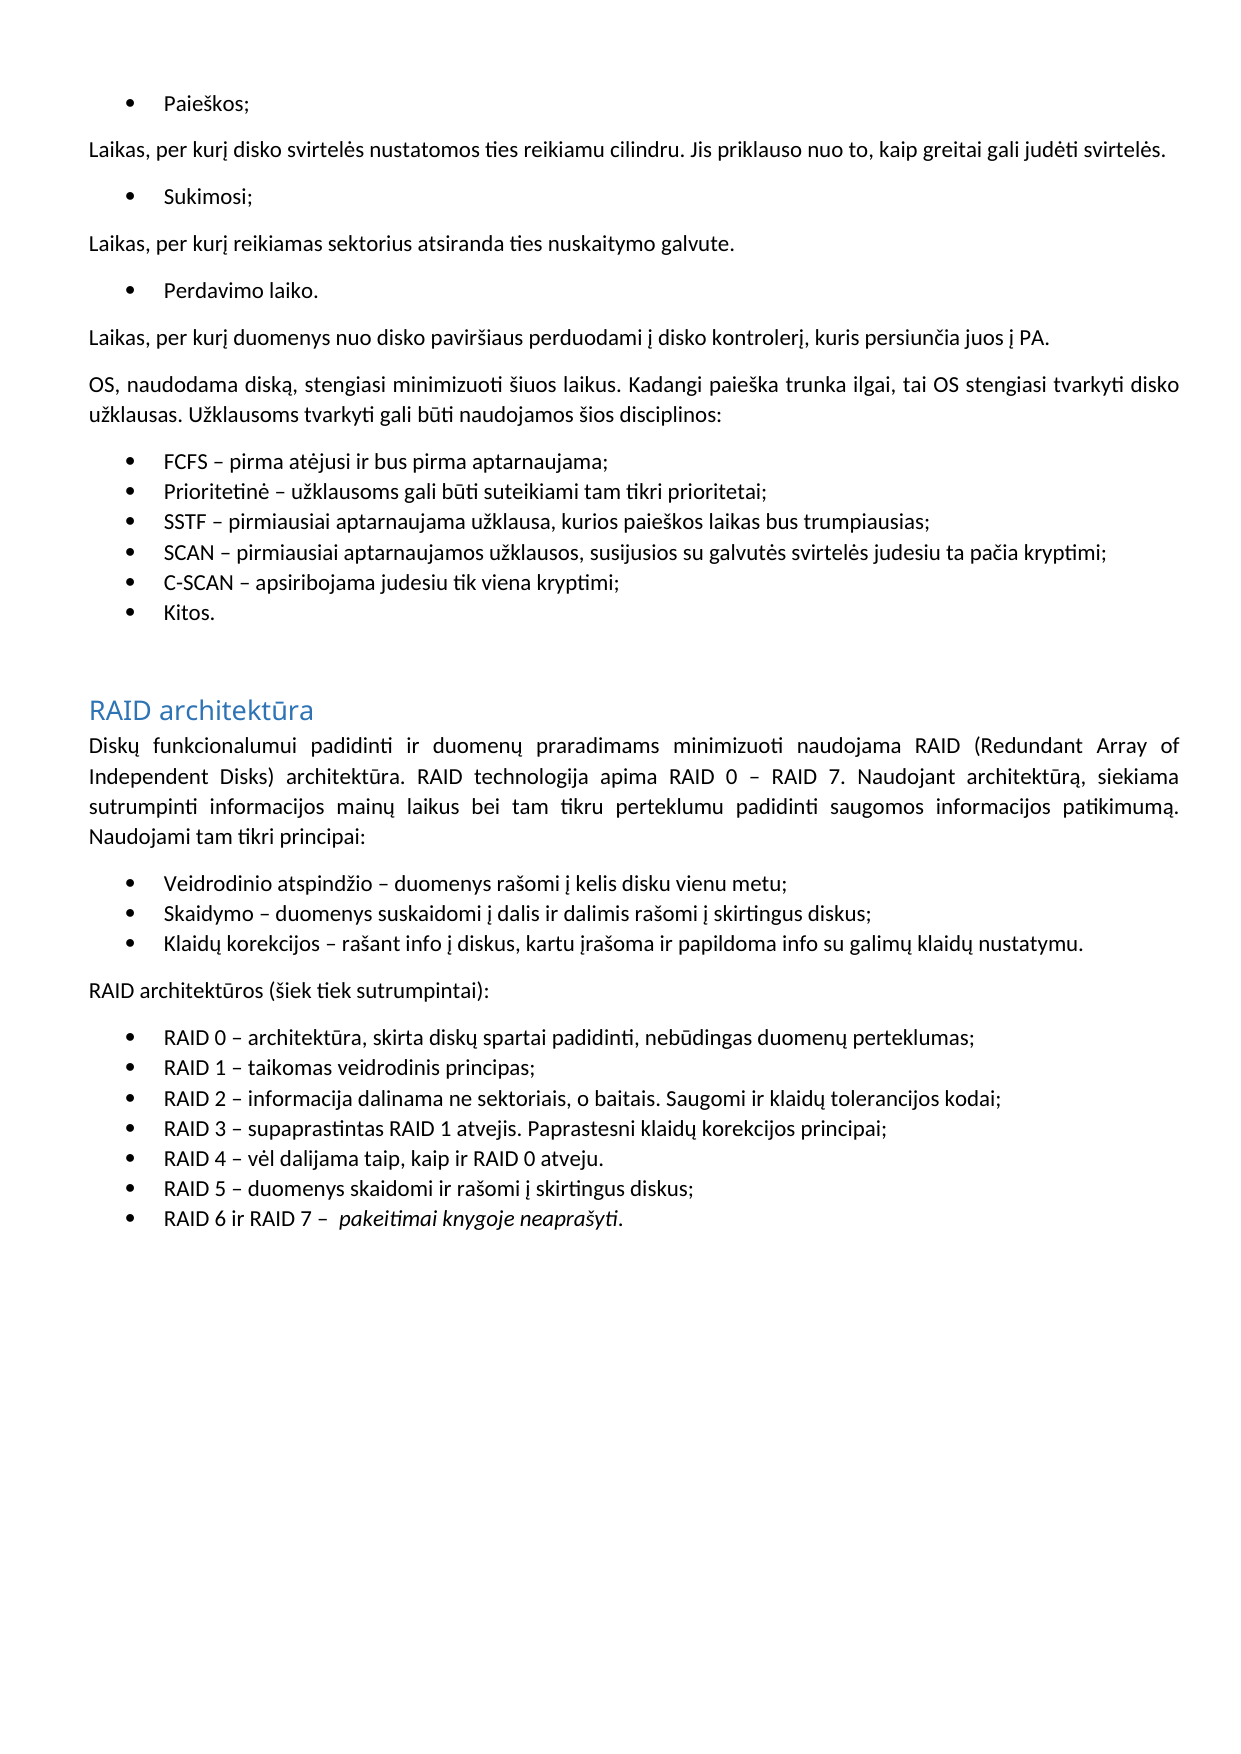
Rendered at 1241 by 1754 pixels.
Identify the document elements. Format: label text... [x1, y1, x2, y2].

list FCFS – pirma atėjusi ir bus pirma aptarnaujama; [126, 447, 1181, 475]
list Paieškos; [126, 89, 1181, 117]
list C-SCAN – apsiribojama judesiu tik viena kryptimi; [126, 568, 1181, 596]
list RAID 2 – informacija dalinama ne sektoriais, o baitais. Saugomi ir klaidų tolerancijos kodai; [126, 1084, 1181, 1112]
list Kitos. [126, 598, 1181, 626]
list RAID 3 – supaprastintas RAID 1 atvejis. Paprastesni klaidų korekcijos principai; [126, 1114, 1181, 1142]
text Laikas, per kurį duomenys nuo disko paviršiaus perduodami į disko kontrolerį, kuris persiunčia juos į PA. [89, 323, 1181, 351]
list RAID 4 – vėl dalijama taip, kaip ir RAID 0 atveju. [126, 1144, 1181, 1172]
text Laikas, per kurį disko svirtelės nustatomos ties reikiamu cilindru. Jis priklauso nuo to, kaip greitai gali judėti svirtelės. [89, 136, 1181, 163]
text RAID architektūros (šiek tiek sutrumpintai): [89, 976, 1181, 1004]
list RAID 5 – duomenys skaidomi ir rašomi į skirtingus diskus; [126, 1174, 1181, 1202]
list SSTF – pirmiausiai aptarnaujama užklausa, kurios paieškos laikas bus trumpiausias; [126, 507, 1181, 535]
text OS, naudodama diską, stengiasi minimizuoti šiuos laikus. Kadangi paieška trunka ilgai, tai OS stengiasi tvarkyti disko užklausas. Užklausoms tvarkyti gali būti naudojamos šios disciplinos: [89, 370, 1181, 428]
list RAID 1 – taikomas veidrodinis principas; [126, 1053, 1181, 1081]
list Klaidų korekcijos – rašant info į diskus, kartu įrašoma ir papildoma info su galimų klaidų nustatymu. [126, 929, 1181, 957]
text Diskų funkcionalumui padidinti ir duomenų praradimams minimizuoti naudojama RAID (Redundant Array of Independent Disks) architektūra. RAID technologija apima RAID 0 – RAID 7. Naudojant architektūrą, siekiama sutrumpinti informacijos mainų laikus bei tam tikru perteklumu padidinti saugomos informacijos patikimumą. Naudojami tam tikri principai: [89, 732, 1181, 850]
list RAID 6 ir RAID 7 – pakeitimai knygoje neaprašyti. [126, 1204, 1181, 1232]
list RAID 0 – architektūra, skirta diskų spartai padidinti, nebūdingas duomenų perteklumas; [126, 1023, 1181, 1051]
list Veidrodinio atspindžio – duomenys rašomi į kelis disku vienu metu; [126, 869, 1181, 897]
list Prioritetinė – užklausoms gali būti suteikiami tam tikri prioritetai; [126, 477, 1181, 505]
list Perdavimo laiko. [126, 276, 1181, 304]
text Laikas, per kurį reikiamas sektorius atsiranda ties nuskaitymo galvute. [89, 229, 1181, 257]
list Skaidymo – duomenys suskaidomi į dalis ir dalimis rašomi į skirtingus diskus; [126, 899, 1181, 927]
list SCAN – pirmiausiai aptarnaujamos užklausos, susijusios su galvutės svirtelės judesiu ta pačia kryptimi; [126, 538, 1181, 566]
subtitle RAID architektūra [89, 692, 1181, 729]
list Sukimosi; [126, 182, 1181, 210]
